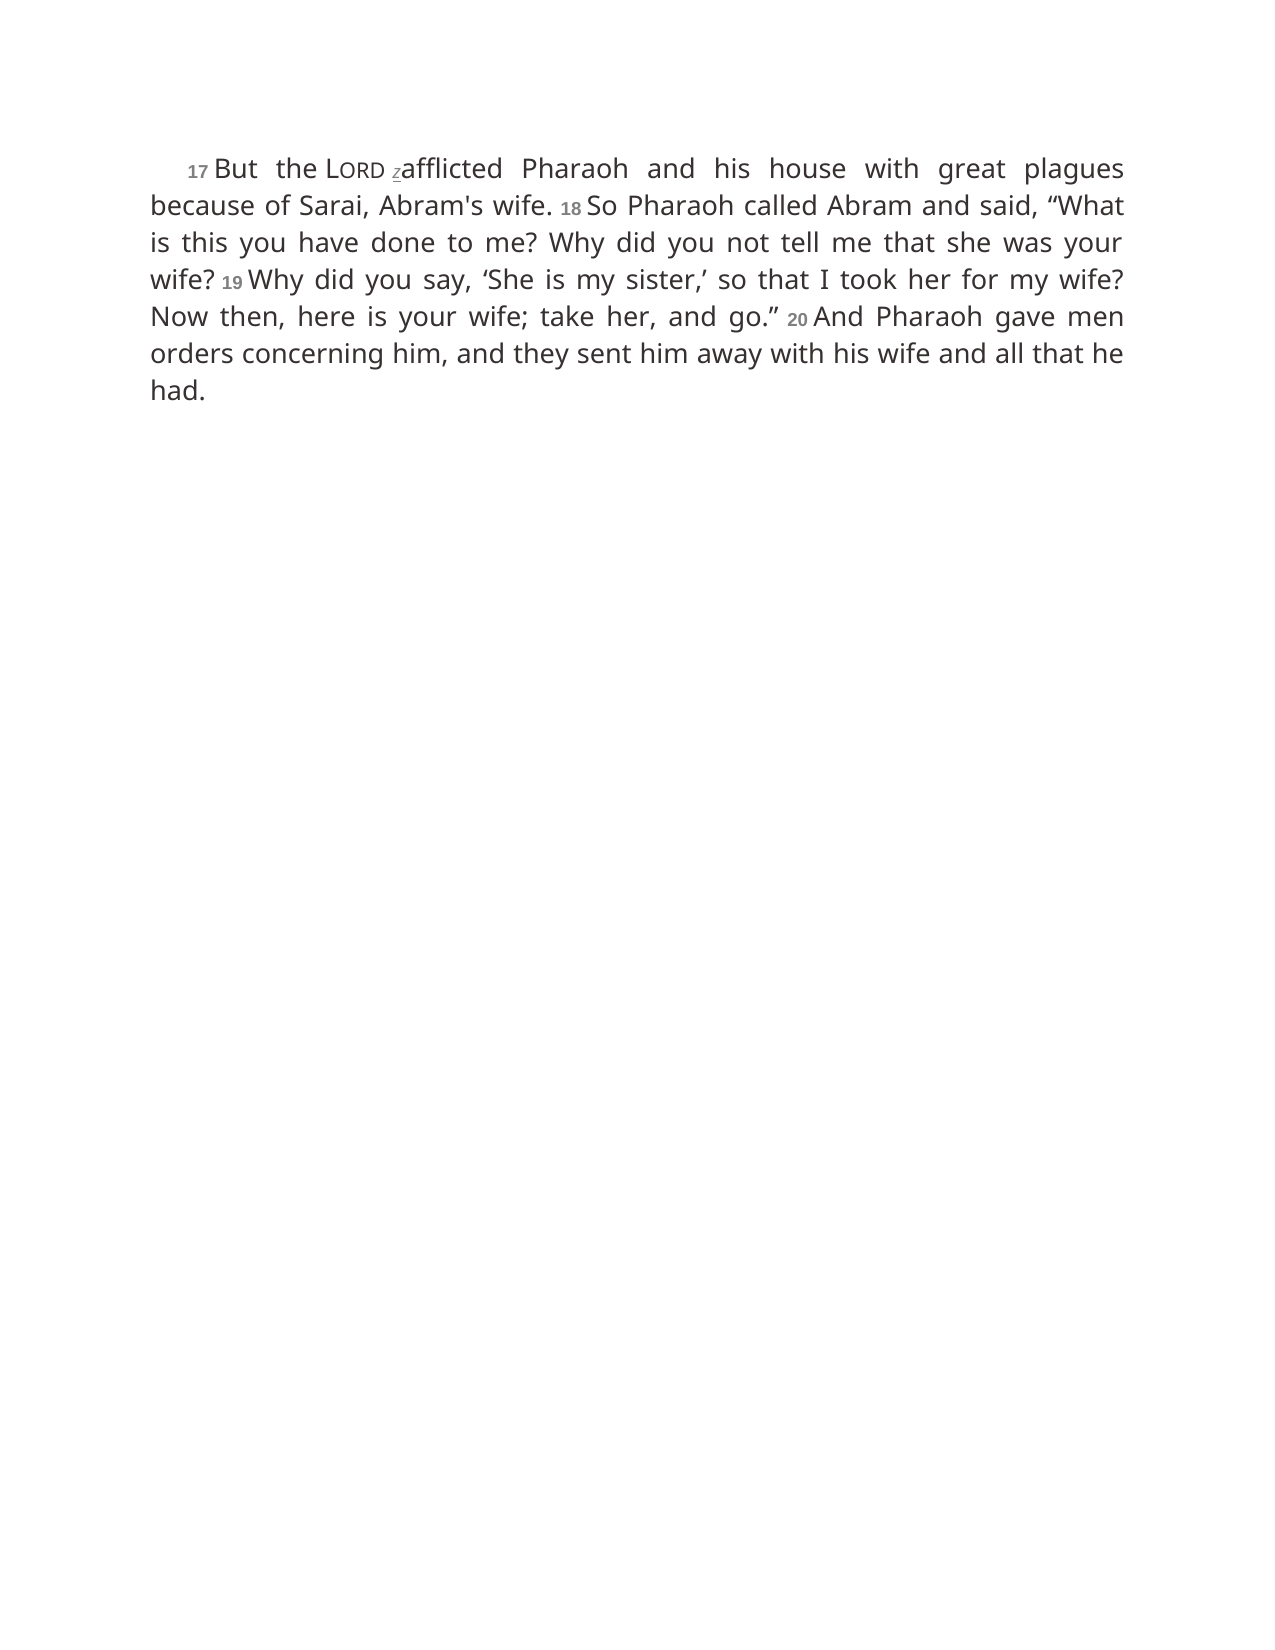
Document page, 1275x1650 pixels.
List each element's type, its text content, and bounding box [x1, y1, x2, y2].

text 17 But the Lord zafflicted Pharaoh and his house with great plagues because of Sarai, Abram's wife. 18 So Pharaoh called Abram and said, “What is this you have done to me? Why did you not tell me that she was your wife? 19 Why did you say, ‘She is my sister,’ so that I took her for my wife? Now then, here is your wife; take her, and go.” 20 And Pharaoh gave men orders concerning him, and they sent him away with his wife and all that he had. [150, 150, 1125, 408]
